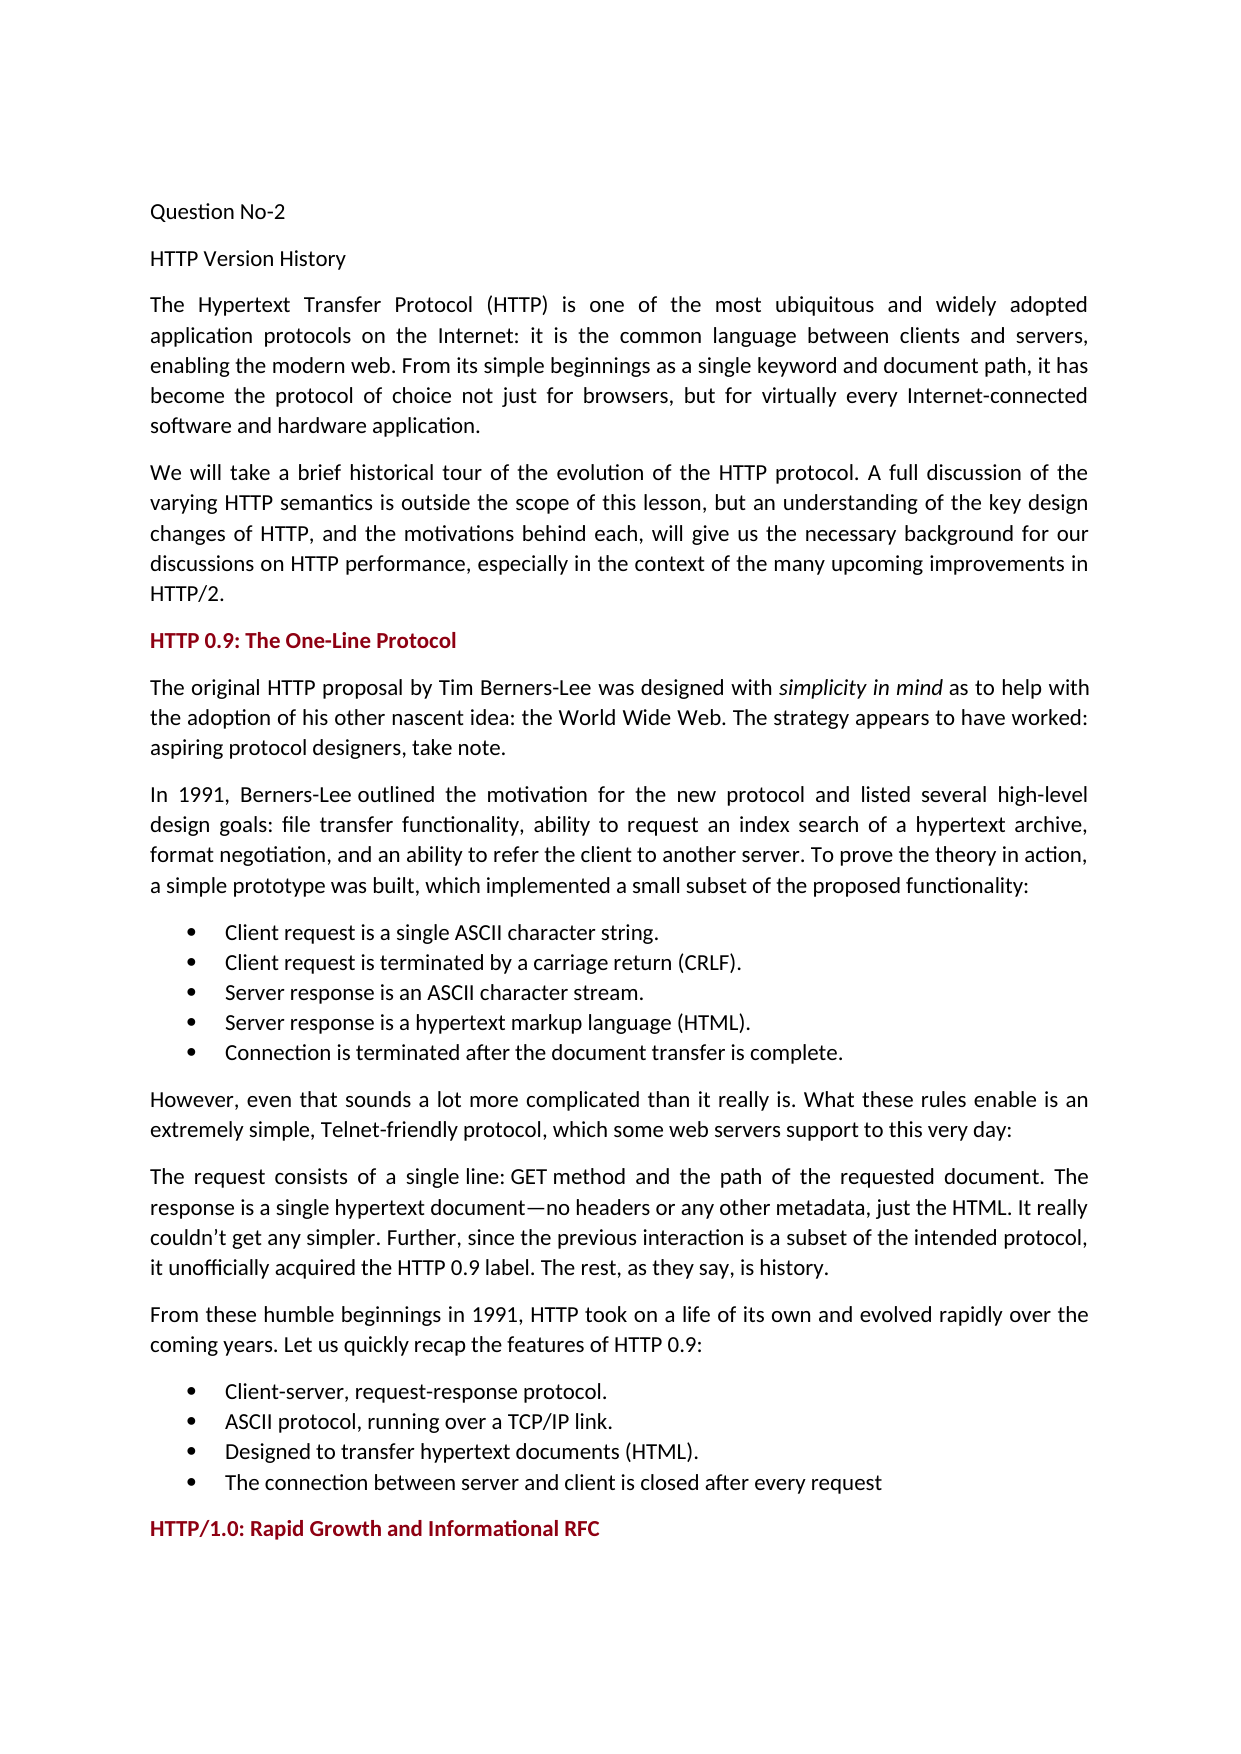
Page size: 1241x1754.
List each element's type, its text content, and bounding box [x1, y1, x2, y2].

list Server response is an ASCII character stream. [187, 978, 1090, 1006]
text The Hypertext Transfer Protocol (HTTP) is one of the most ubiquitous and widely adopted application protocols on the Internet: it is the common language between clients and servers, enabling the modern web. From its simple beginnings as a single keyword and document path, it has become the protocol of choice not just for browsers, but for virtually every Internet-connected software and hardware application. [150, 291, 1090, 439]
list Designed to transfer hypertext documents (HTML). [187, 1437, 1090, 1466]
text From these humble beginnings in 1991, HTTP took on a life of its own and evolved rapidly over the coming years. Let us quickly recap the features of HTTP 0.9: [150, 1300, 1090, 1358]
list ASCII protocol, running over a TCP/IP link. [187, 1407, 1090, 1435]
text The request consists of a single line: GET method and the path of the requested document. The response is a single hypertext document—no headers or any other metadata, just the HTML. It really couldn’t get any simpler. Further, since the previous interaction is a subset of the intended protocol, it unofficially acquired the HTTP 0.9 label. The rest, as they say, is history. [150, 1162, 1090, 1281]
text The original HTTP proposal by Tim Berners-Lee was designed with simplicity in mind as to help with the adoption of his other nascent idea: the World Wide Web. The strategy appears to have worked: aspiring protocol designers, take note. [150, 673, 1090, 761]
list Client-server, request-response protocol. [187, 1377, 1090, 1405]
text HTTP Version History [150, 244, 1090, 272]
list Client request is a single ASCII character string. [187, 918, 1090, 946]
text HTTP/1.0: Rapid Growth and Informational RFC [150, 1514, 1090, 1543]
text In 1991, Berners-Lee outlined the motivation for the new protocol and listed several high-level design goals: file transfer functionality, ability to request an index search of a hypertext archive, format negotiation, and an ability to refer the client to another server. To prove the theory in action, a simple prototype was built, which implemented a small subset of the proposed functionality: [150, 780, 1090, 899]
list Client request is terminated by a carriage return (CRLF). [187, 948, 1090, 976]
text However, even that sounds a lot more complicated than it really is. What these rules enable is an extremely simple, Telnet-friendly protocol, which some web servers support to this very day: [150, 1085, 1090, 1144]
text HTTP 0.9: The One-Line Protocol [150, 626, 1090, 654]
list Server response is a hypertext markup language (HTML). [187, 1008, 1090, 1036]
list The connection between server and client is closed after every request [187, 1468, 1090, 1496]
text Question No-2 [150, 197, 1090, 225]
list Connection is terminated after the document transfer is complete. [187, 1038, 1090, 1067]
text We will take a brief historical tour of the evolution of the HTTP protocol. A full discussion of the varying HTTP semantics is outside the scope of this lesson, but an understanding of the key design changes of HTTP, and the motivations behind each, will give us the necessary background for our discussions on HTTP performance, especially in the context of the many upcoming improvements in HTTP/2. [150, 458, 1090, 607]
